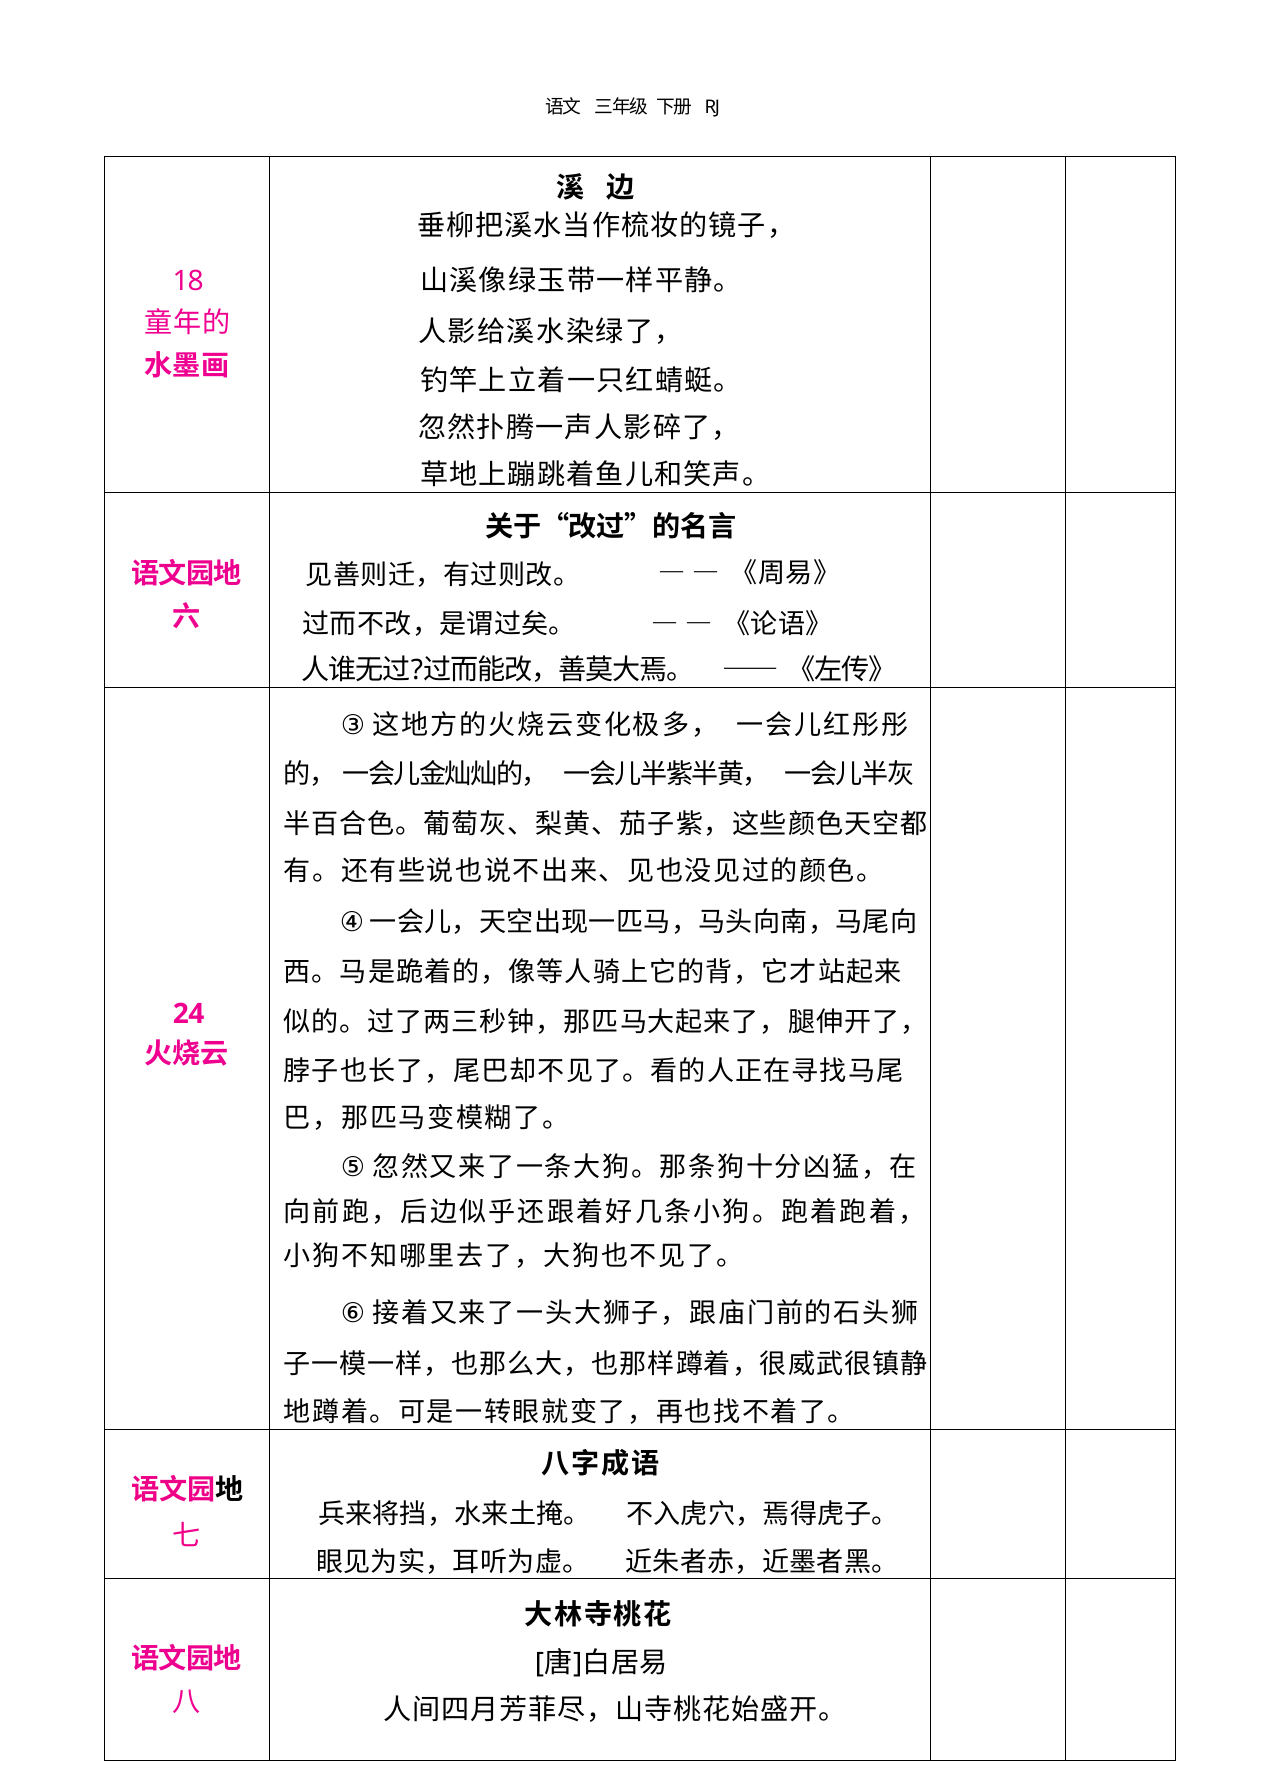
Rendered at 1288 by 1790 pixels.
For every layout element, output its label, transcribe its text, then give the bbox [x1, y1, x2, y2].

table_cell [1066, 688, 1175, 1429]
text 语文 三年级 下册 RJ [545, 94, 1264, 119]
table_cell 语文园地 六 [105, 493, 269, 687]
table_cell [931, 1579, 1065, 1760]
table_cell [931, 1430, 1065, 1578]
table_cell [270, 1579, 930, 1760]
table_cell 关于“改过”的名言 见善则迁，有过则改。 — — 《周易》 过而不改，是谓过矣。 — — 《论语》 人谁无过?过而能改，善莫大焉。 —— 《左传》 [270, 493, 930, 687]
table_cell [1066, 1579, 1175, 1760]
table_cell 24 火烧云 [105, 688, 269, 1429]
table_cell [1066, 1430, 1175, 1578]
table_cell 八字成语 兵来将挡，水来土掩。 不入虎穴，焉得虎子。 眼见为实，耳听为虚。 近朱者赤，近墨者黑。 [270, 1430, 930, 1578]
table_header [1066, 157, 1175, 492]
table_cell ③这地方的火烧云变化极多， 一会儿红彤彤 的， 一会儿金灿灿的， 一会儿半紫半黄， 一会儿半灰 半百合色。葡萄灰、梨黄、茄子紫，这些颜色天空都 有。还有些说也说不出来、见也没见过的颜色。 ④一会儿，天空出现一匹马，马头向南，马尾向 西。马是跪着的，像等人骑上它的背，它才站起来 似的。过了两三秒钟，那匹马大起来了，腿伸开了， 脖子也长了，尾巴却不见了。看的人正在寻找马尾 巴，那匹马变模糊了。 ⑤忽然又来了一条大狗。那条狗十分凶猛，在 向前跑，后边似乎还跟着好几条小狗。跑着跑着， 小狗不知哪里去了，大狗也不见了。 ⑥接着又来了一头大狮子，跟庙门前的石头狮 子一模一样，也那么大，也那样蹲着，很威武很镇静 地蹲着。可是一转眼就变了，再也找不着了。 [270, 688, 930, 1429]
table_cell [931, 493, 1065, 687]
table_cell [931, 688, 1065, 1429]
table_header [931, 157, 1065, 492]
table_cell 语文园地 八 [105, 1579, 269, 1760]
table_header 溪 边 垂柳把溪水当作梳妆的镜子， 山溪像绿玉带一样平静。 人影给溪水染绿了， 钓竿上立着一只红蜻蜓。 忽然扑腾一声人影碎了， 草地上蹦跳着鱼儿和笑声。 [270, 157, 930, 492]
table_cell 语文园地 七 [105, 1430, 269, 1578]
table_header 18 童年的 水墨画 [105, 157, 269, 492]
table_cell [1066, 493, 1175, 687]
